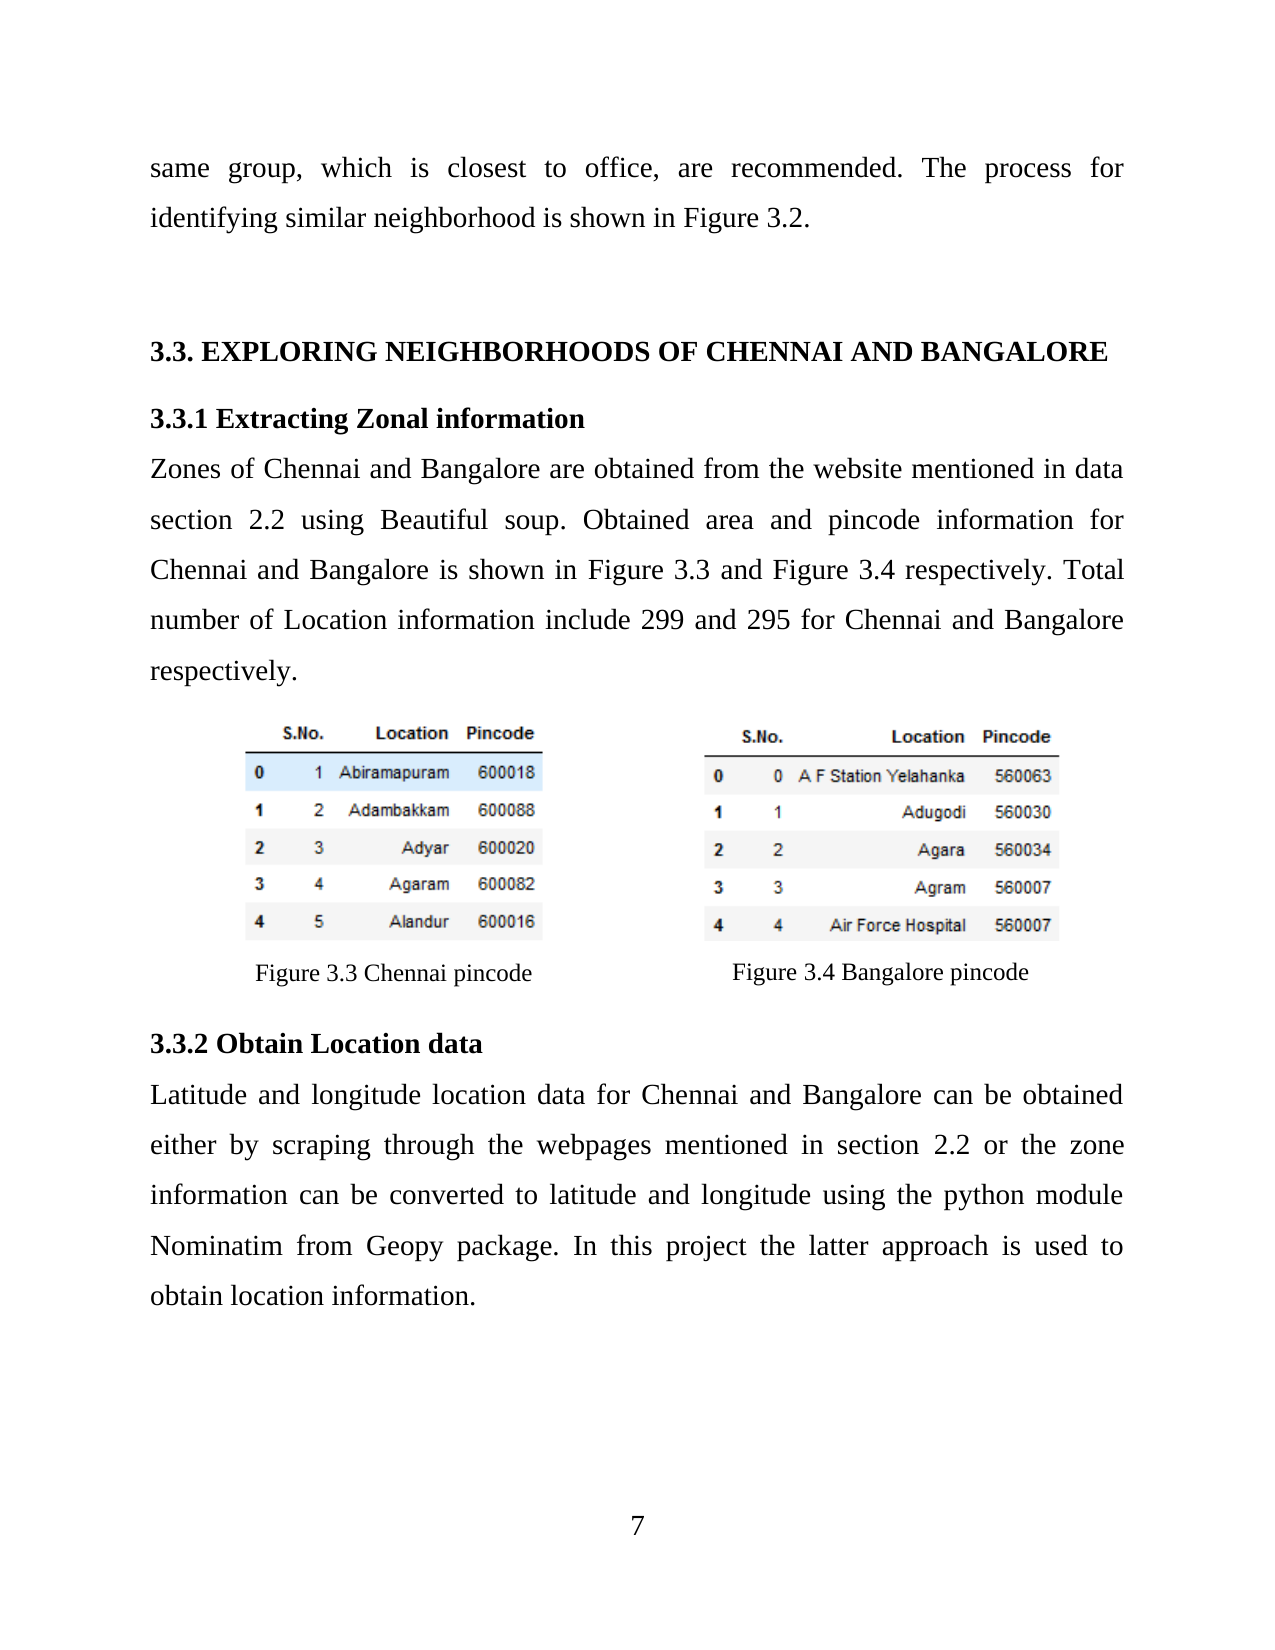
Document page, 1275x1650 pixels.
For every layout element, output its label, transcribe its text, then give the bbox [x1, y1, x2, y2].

subtitle Obtain Location data [150, 1026, 1125, 1060]
text Latitude and longitude location data for Chennai and Bangalore can be obtained either by scraping through the webpages mentioned in section 2.2 or the zone information can be converted to latitude and longitude using the python module Nominatim from Geopy package. In this project the latter approach is used to obtain location information. [150, 1077, 1125, 1312]
table_header Figure 3.4 Bangalore pincode [637, 720, 1124, 1022]
picture [700, 721, 1061, 941]
table_header Figure 3.3 Chennai pincode [150, 720, 637, 1022]
picture [241, 719, 546, 942]
text Zones of Chennai and Bangalore are obtained from the website mentioned in data section 2.2 using Beautiful soup. Obtained area and pincode information for Chennai and Bangalore is shown in Figure 3.3 and Figure 3.4 respectively. Total number of Location information include 299 and 295 for Chennai and Bangalore respectively. [150, 452, 1125, 686]
subtitle EXPLORING NEIGHBORHOODS OF CHENNAI AND BANGALORE [150, 334, 1125, 368]
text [150, 150, 1125, 234]
subtitle Extracting Zonal information [150, 401, 1125, 435]
